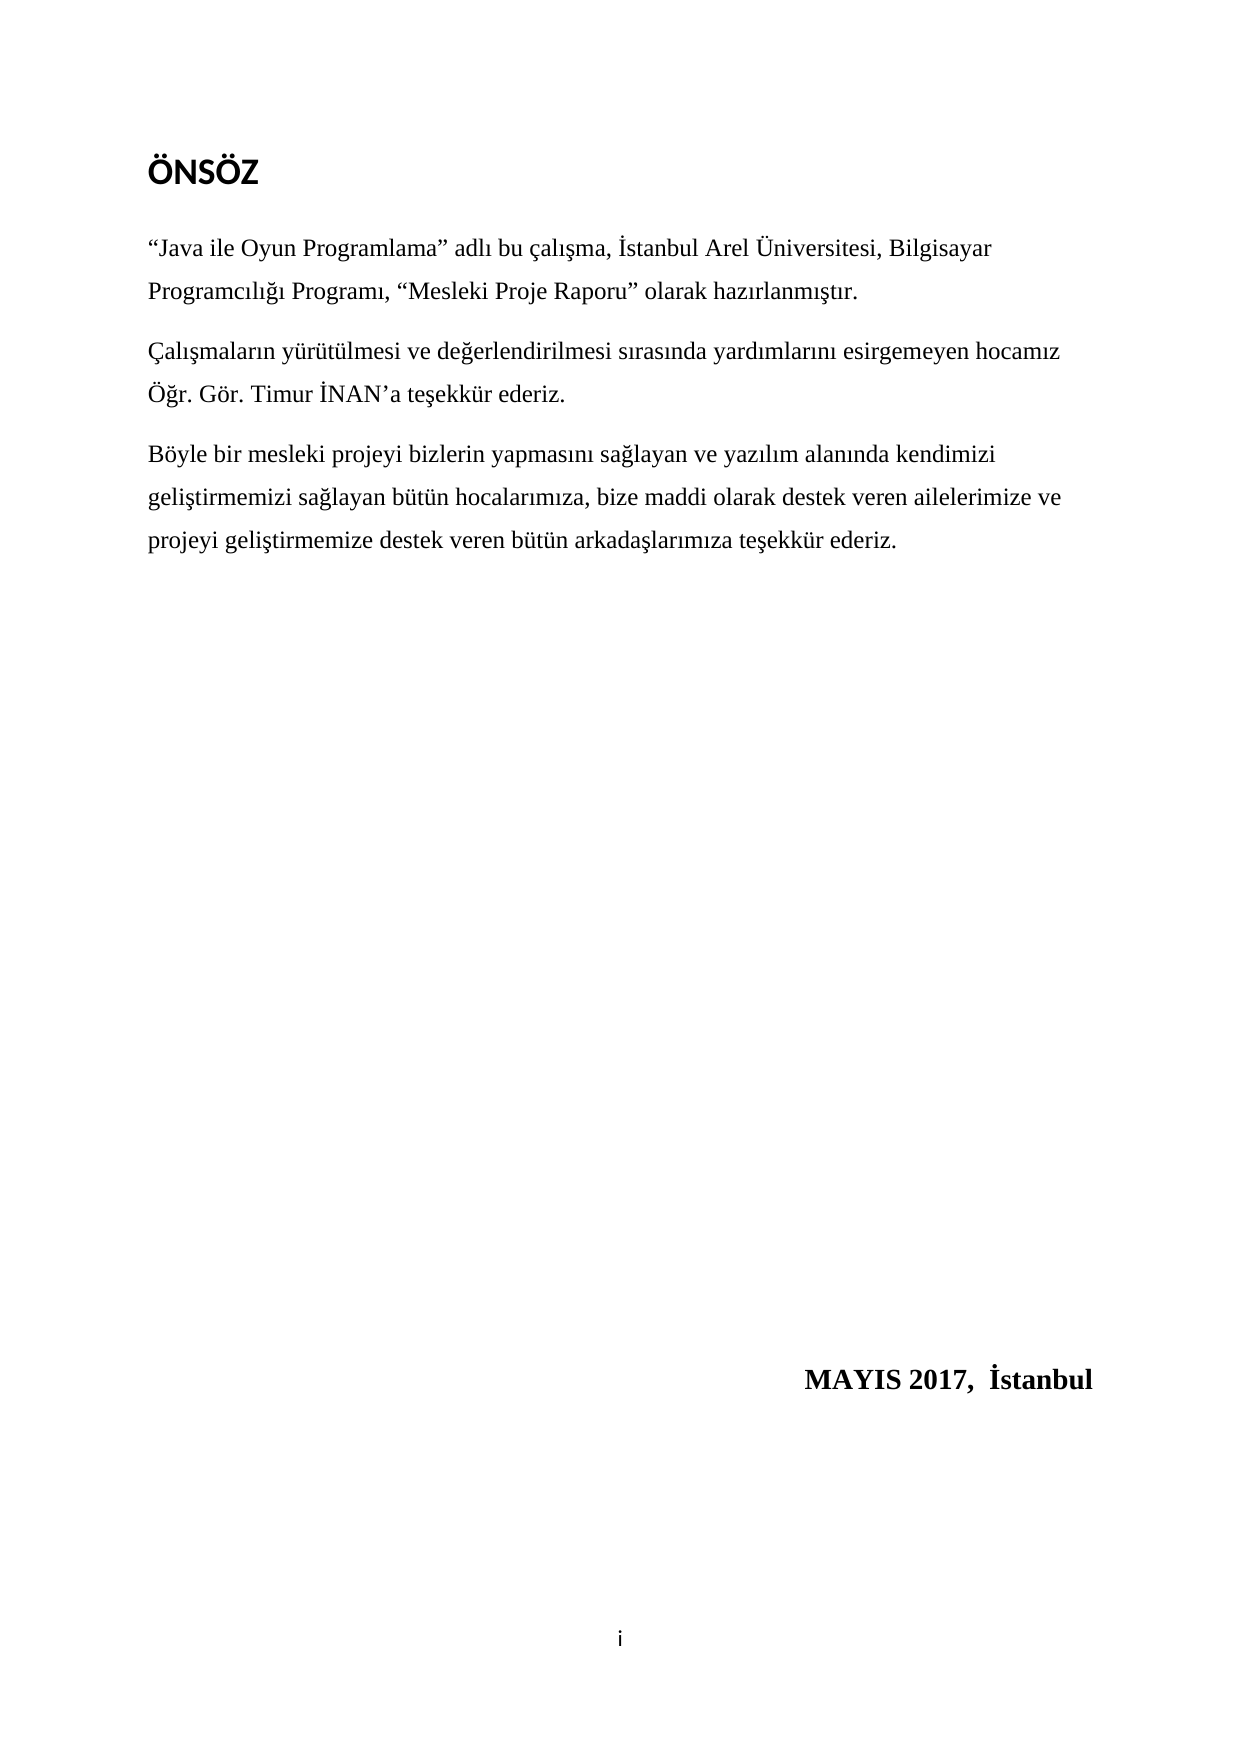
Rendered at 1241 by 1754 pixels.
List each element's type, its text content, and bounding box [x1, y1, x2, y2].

text Çalışmaların yürütülmesi ve değerlendirilmesi sırasında yardımlarını esirgemeyen hocamız Öğr. Gör. Timur İNAN’a teşekkür ederiz. [148, 336, 1093, 408]
text “Java ile Oyun Programlama” adlı bu çalışma, İstanbul Arel Üniversitesi, Bilgisayar Programcılığı Programı, “Mesleki Proje Raporu” olarak hazırlanmıştır. [148, 233, 1093, 305]
text ÖNSÖZ [148, 148, 1093, 193]
text MAYIS 2017, İstanbul [148, 1362, 1093, 1396]
text Böyle bir mesleki projeyi bizlerin yapmasını sağlayan ve yazılım alanında kendimizi geliştirmemizi sağlayan bütün hocalarımıza, bize maddi olarak destek veren ailelerimize ve projeyi geliştirmemize destek veren bütün arkadaşlarımıza teşekkür ederiz. [148, 439, 1093, 554]
